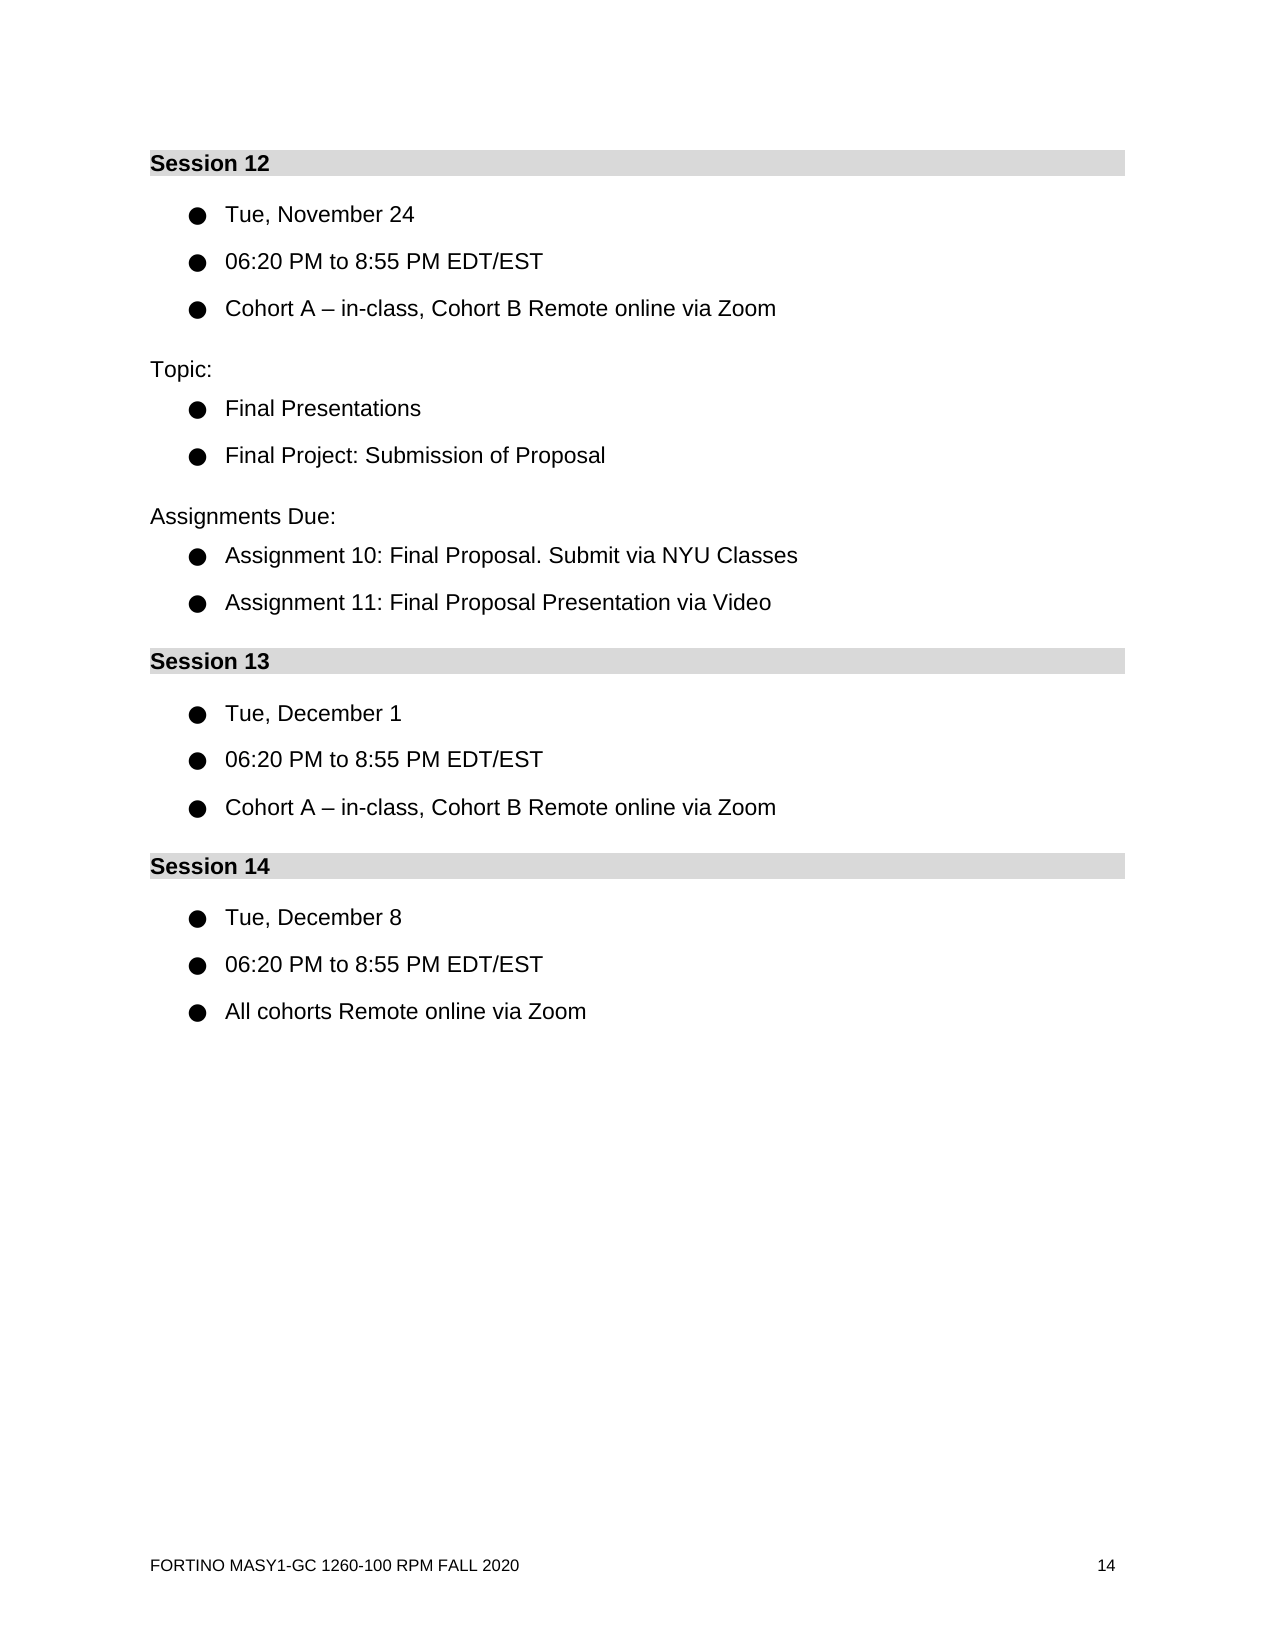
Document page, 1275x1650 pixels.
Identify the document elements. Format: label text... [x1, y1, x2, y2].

subtitle Session 14 [150, 853, 1125, 879]
text Assignments Due: [150, 503, 1125, 529]
list Cohort A – in-class, Cohort B Remote online via Zoom [187, 283, 1125, 330]
list Cohort A – in-class, Cohort B Remote online via Zoom [187, 781, 1125, 828]
list Assignment 10: Final Proposal. Submit via NYU Classes [187, 529, 1125, 576]
subtitle Session 13 [150, 648, 1125, 674]
text Topic: [150, 356, 1125, 382]
list All cohorts Remote online via Zoom [187, 986, 1125, 1033]
list Final Project: Submission of Proposal [187, 429, 1125, 476]
list Final Presentations [187, 382, 1125, 429]
subtitle Session 12 [150, 150, 1125, 176]
list Assignment 11: Final Proposal Presentation via Video [187, 576, 1125, 623]
